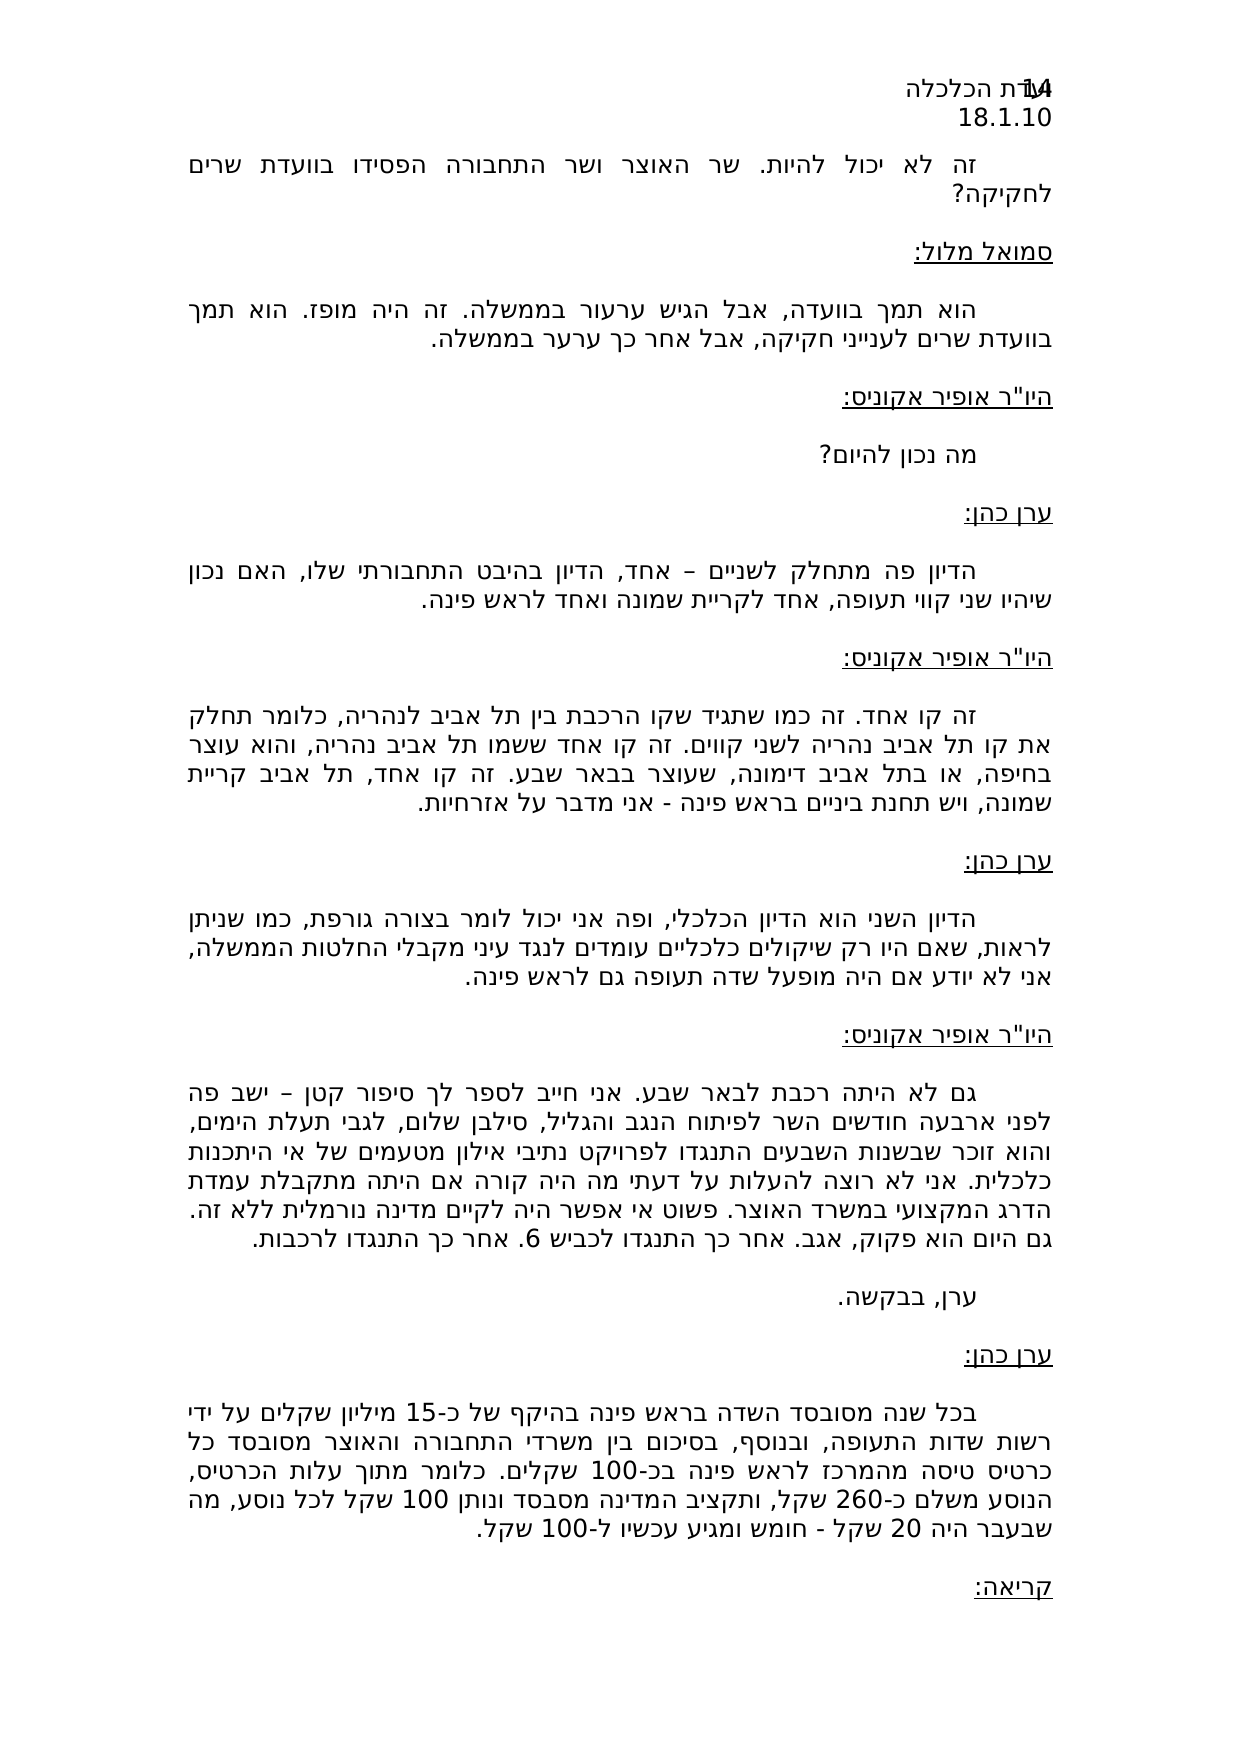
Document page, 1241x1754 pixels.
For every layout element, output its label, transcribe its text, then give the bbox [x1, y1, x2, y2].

text מה נכון להיום? [187, 440, 1053, 469]
text ערן כהן: [187, 498, 1053, 527]
text בכל שנה מסובסד השדה בראש פינה בהיקף של כ-15 מיליון שקלים על ידי רשות שדות התעופה, ובנוסף, בסיכום בין משרדי התחבורה והאוצר מסובסד כל כרטיס טיסה מהמרכז לראש פינה בכ-100 שקלים. כלומר מתוך עלות הכרטיס, הנוסע משלם כ-260 שקל, ותקציב המדינה מסבסד ונותן 100 שקל לכל נוסע, מה שבעבר היה 20 שקל - חומש ומגיע עכשיו ל-100 שקל. [187, 1398, 1053, 1544]
text ערן, בבקשה. [187, 1282, 1053, 1311]
text קריאה: [187, 1572, 1053, 1602]
text הוא תמך בוועדה, אבל הגיש ערעור בממשלה. זה היה מופז. הוא תמך בוועדת שרים לענייני חקיקה, אבל אחר כך ערער בממשלה. [187, 295, 1053, 353]
text ערן כהן: [187, 846, 1053, 875]
text ערן כהן: [187, 1340, 1053, 1369]
text סמואל מלול: [187, 237, 1053, 266]
text זה קו אחד. זה כמו שתגיד שקו הרכבת בין תל אביב לנהריה, כלומר תחלק את קו תל אביב נהריה לשני קווים. זה קו אחד ששמו תל אביב נהריה, והוא עוצר בחיפה, או בתל אביב דימונה, שעוצר בבאר שבע. זה קו אחד, תל אביב קריית שמונה, ויש תחנת ביניים בראש פינה - אני מדבר על אזרחיות. [187, 701, 1053, 817]
text הדיון פה מתחלק לשניים – אחד, הדיון בהיבט התחבורתי שלו, האם נכון שיהיו שני קווי תעופה, אחד לקריית שמונה ואחד לראש פינה. [187, 556, 1053, 614]
text זה לא יכול להיות. שר האוצר ושר התחבורה הפסידו בוועדת שרים לחקיקה? [187, 150, 1053, 208]
text היו"ר אופיר אקוניס: [187, 382, 1053, 411]
text הדיון השני הוא הדיון הכלכלי, ופה אני יכול לומר בצורה גורפת, כמו שניתן לראות, שאם היו רק שיקולים כלכליים עומדים לנגד עיני מקבלי החלטות הממשלה, אני לא יודע אם היה מופעל שדה תעופה גם לראש פינה. [187, 904, 1053, 992]
text היו"ר אופיר אקוניס: [187, 1020, 1053, 1049]
text היו"ר אופיר אקוניס: [187, 643, 1053, 672]
text גם לא היתה רכבת לבאר שבע. אני חייב לספר לך סיפור קטן – ישב פה לפני ארבעה חודשים השר לפיתוח הנגב והגליל, סילבן שלום, לגבי תעלת הימים, והוא זוכר שבשנות השבעים התנגדו לפרויקט נתיבי אילון מטעמים של אי היתכנות כלכלית. אני לא רוצה להעלות על דעתי מה היה קורה אם היתה מתקבלת עמדת הדרג המקצועי במשרד האוצר. פשוט אי אפשר היה לקיים מדינה נורמלית ללא זה. גם היום הוא פקוק, אגב. אחר כך התנגדו לכביש 6. אחר כך התנגדו לרכבות. [187, 1078, 1053, 1253]
